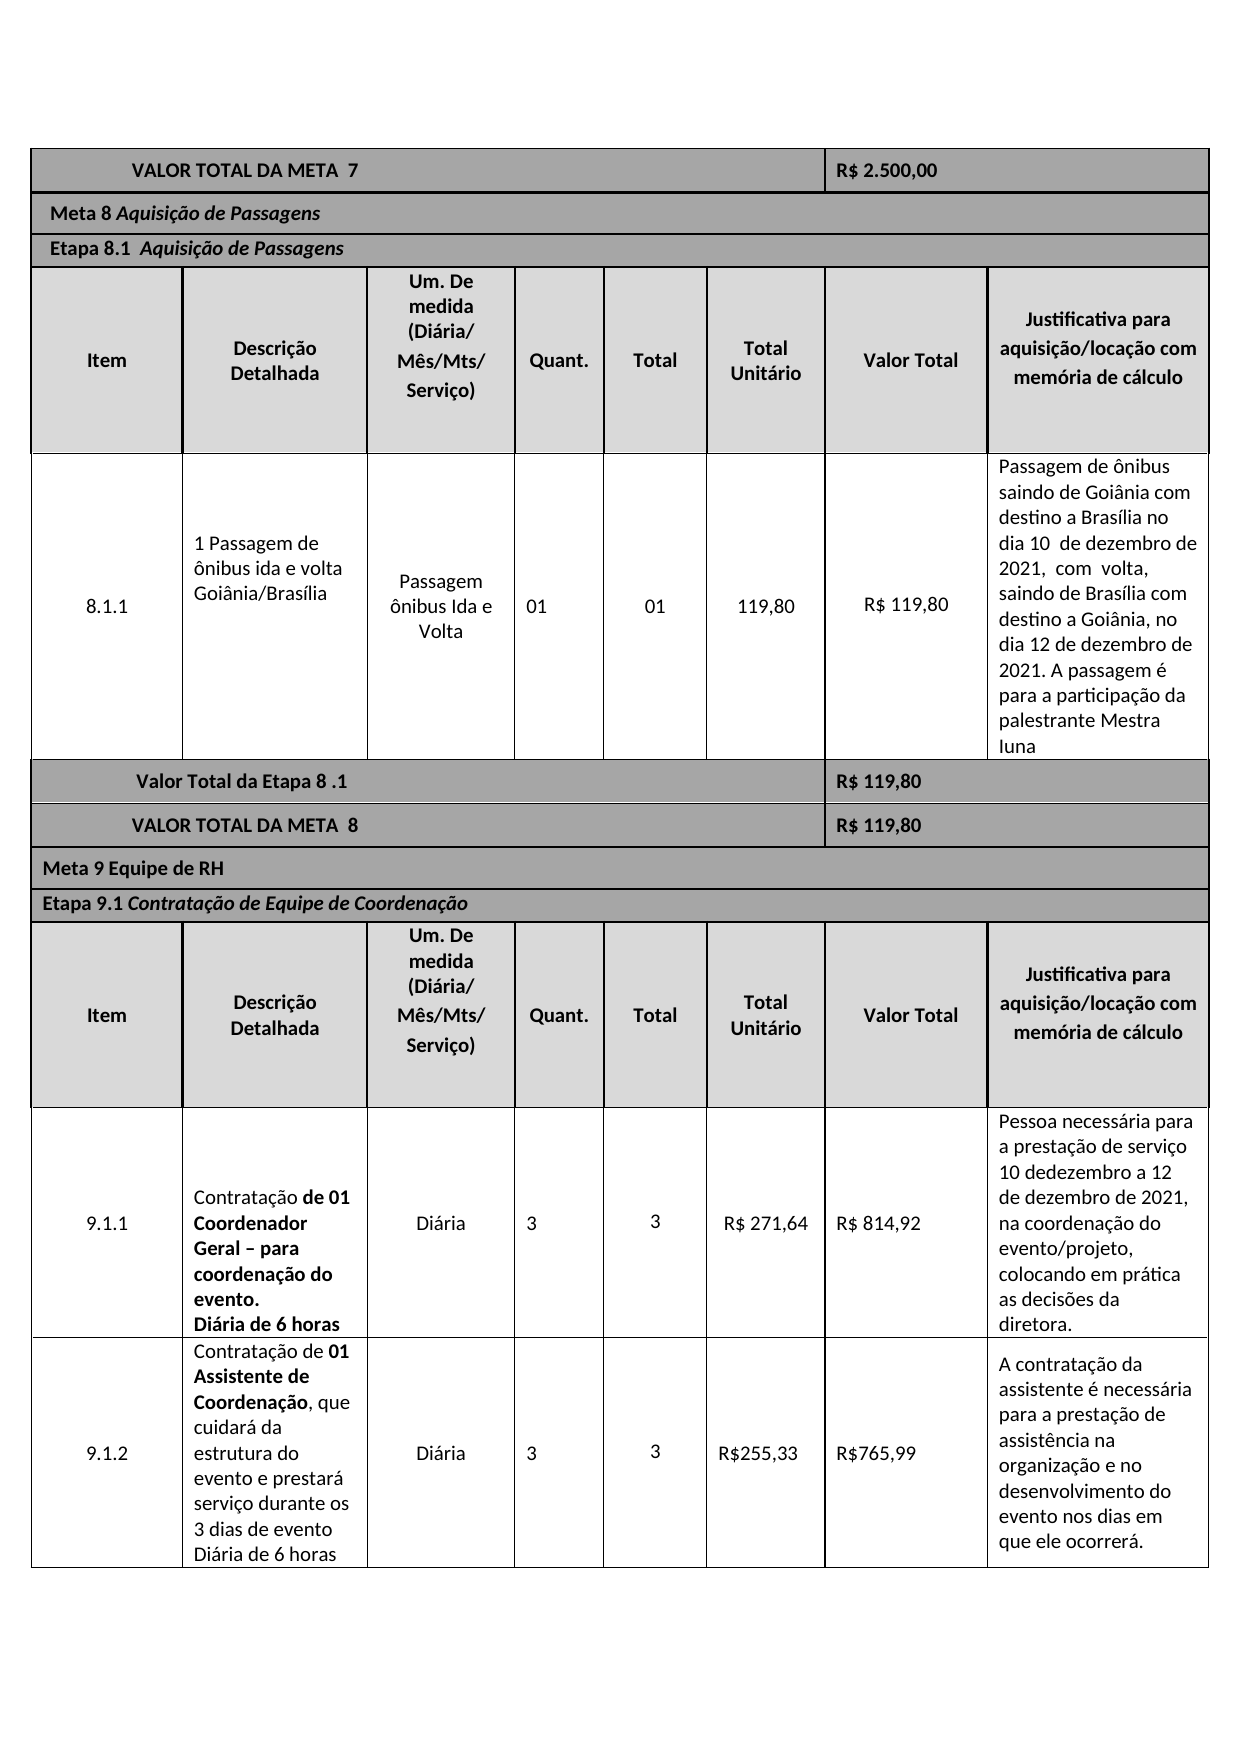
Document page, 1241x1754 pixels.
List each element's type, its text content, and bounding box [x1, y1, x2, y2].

table_cell 9.1.1 [32, 1108, 182, 1337]
table_cell Total [605, 923, 706, 1107]
table_cell Descrição Detalhada [184, 268, 366, 452]
table_cell Item [32, 268, 181, 452]
table_cell 3 [604, 1108, 706, 1337]
table_cell R$ 271,64 [707, 1108, 824, 1337]
table_cell Justificativa para aquisição/locação com memória de cálculo [989, 268, 1208, 452]
table_cell 1 Passagem de ônibus ida e volta Goiânia/Brasília [183, 454, 367, 758]
table_cell A contratação da assistente é necessária para a prestação de assistência na organização e no desenvolvimento do evento nos dias em que ele ocorrerá. [988, 1337, 1208, 1567]
table_cell Passagem ônibus Ida e Volta [368, 454, 514, 758]
table_cell 01 [515, 454, 603, 758]
table_cell Item [32, 923, 181, 1107]
table_cell 119,80 [707, 454, 824, 758]
table_cell Meta 9 Equipe de RH [32, 848, 1208, 888]
table_cell R$ 2.500,00 [826, 149, 1208, 191]
table_cell Descrição Detalhada [184, 923, 366, 1107]
table_cell Pessoa necessária para a prestação de serviço 10 dedezembro a 12 de dezembro de 2021, na coordenação do evento/projeto, colocando em prática as decisões da diretora. [988, 1107, 1208, 1337]
table_cell Um. De medida (Diária/Mês/Mts/Serviço) [368, 268, 514, 452]
table_cell R$ 119,80 [826, 759, 1208, 802]
table_cell R$ 119,80 [826, 454, 987, 758]
table_cell Total Unitário [708, 268, 824, 452]
table_cell R$765,99 [826, 1338, 987, 1567]
table_cell VALOR TOTAL DA META 8 [32, 804, 824, 846]
table_cell Diária [368, 1108, 514, 1337]
table_cell R$255,33 [707, 1338, 824, 1567]
table_cell 9.1.2 [32, 1338, 182, 1567]
table_cell 8.1.1 [32, 454, 182, 758]
table_cell Passagem de ônibus saindo de Goiânia com destino a Brasília no dia 10 de dezembro de 2021, com volta, saindo de Brasília com destino a Goiânia, no dia 12 de dezembro de 2021. A passagem é para a participação da palestrante Mestra Iuna [988, 453, 1208, 758]
table_cell Valor Total [826, 268, 986, 452]
table_cell Contratação de 01 Coordenador Geral – para coordenação do evento. Diária de 6 horas [183, 1108, 367, 1337]
table_cell Total [605, 268, 706, 452]
table_cell Etapa 8.1 Aquisição de Passagens [32, 235, 1208, 266]
table_cell Valor Total da Etapa 8 .1 [32, 760, 824, 802]
table_cell Quant. [516, 923, 603, 1107]
table_cell R$ 814,92 [826, 1108, 987, 1337]
table_cell Diária [368, 1338, 514, 1567]
table_cell Etapa 9.1 Contratação de Equipe de Coordenação [32, 890, 1208, 921]
table_cell VALOR TOTAL DA META 7 [32, 149, 824, 191]
table_cell 01 [604, 454, 706, 758]
table_cell Valor Total [826, 923, 986, 1107]
table_cell Quant. [516, 268, 603, 452]
table_cell R$ 119,80 [826, 804, 1208, 846]
table_cell 3 [515, 1338, 603, 1567]
table_cell Contratação de 01 Assistente de Coordenação, que cuidará da estrutura do evento e prestará serviço durante os 3 dias de evento Diária de 6 horas [183, 1338, 367, 1567]
table_cell Meta 8 Aquisição de Passagens [32, 194, 1208, 233]
table_cell 3 [515, 1108, 603, 1337]
table_cell Total Unitário [708, 923, 824, 1107]
table_cell Justificativa para aquisição/locação com memória de cálculo [989, 923, 1208, 1107]
table_cell 3 [604, 1338, 706, 1567]
table_cell Um. De medida (Diária/Mês/Mts/Serviço) [368, 923, 514, 1107]
